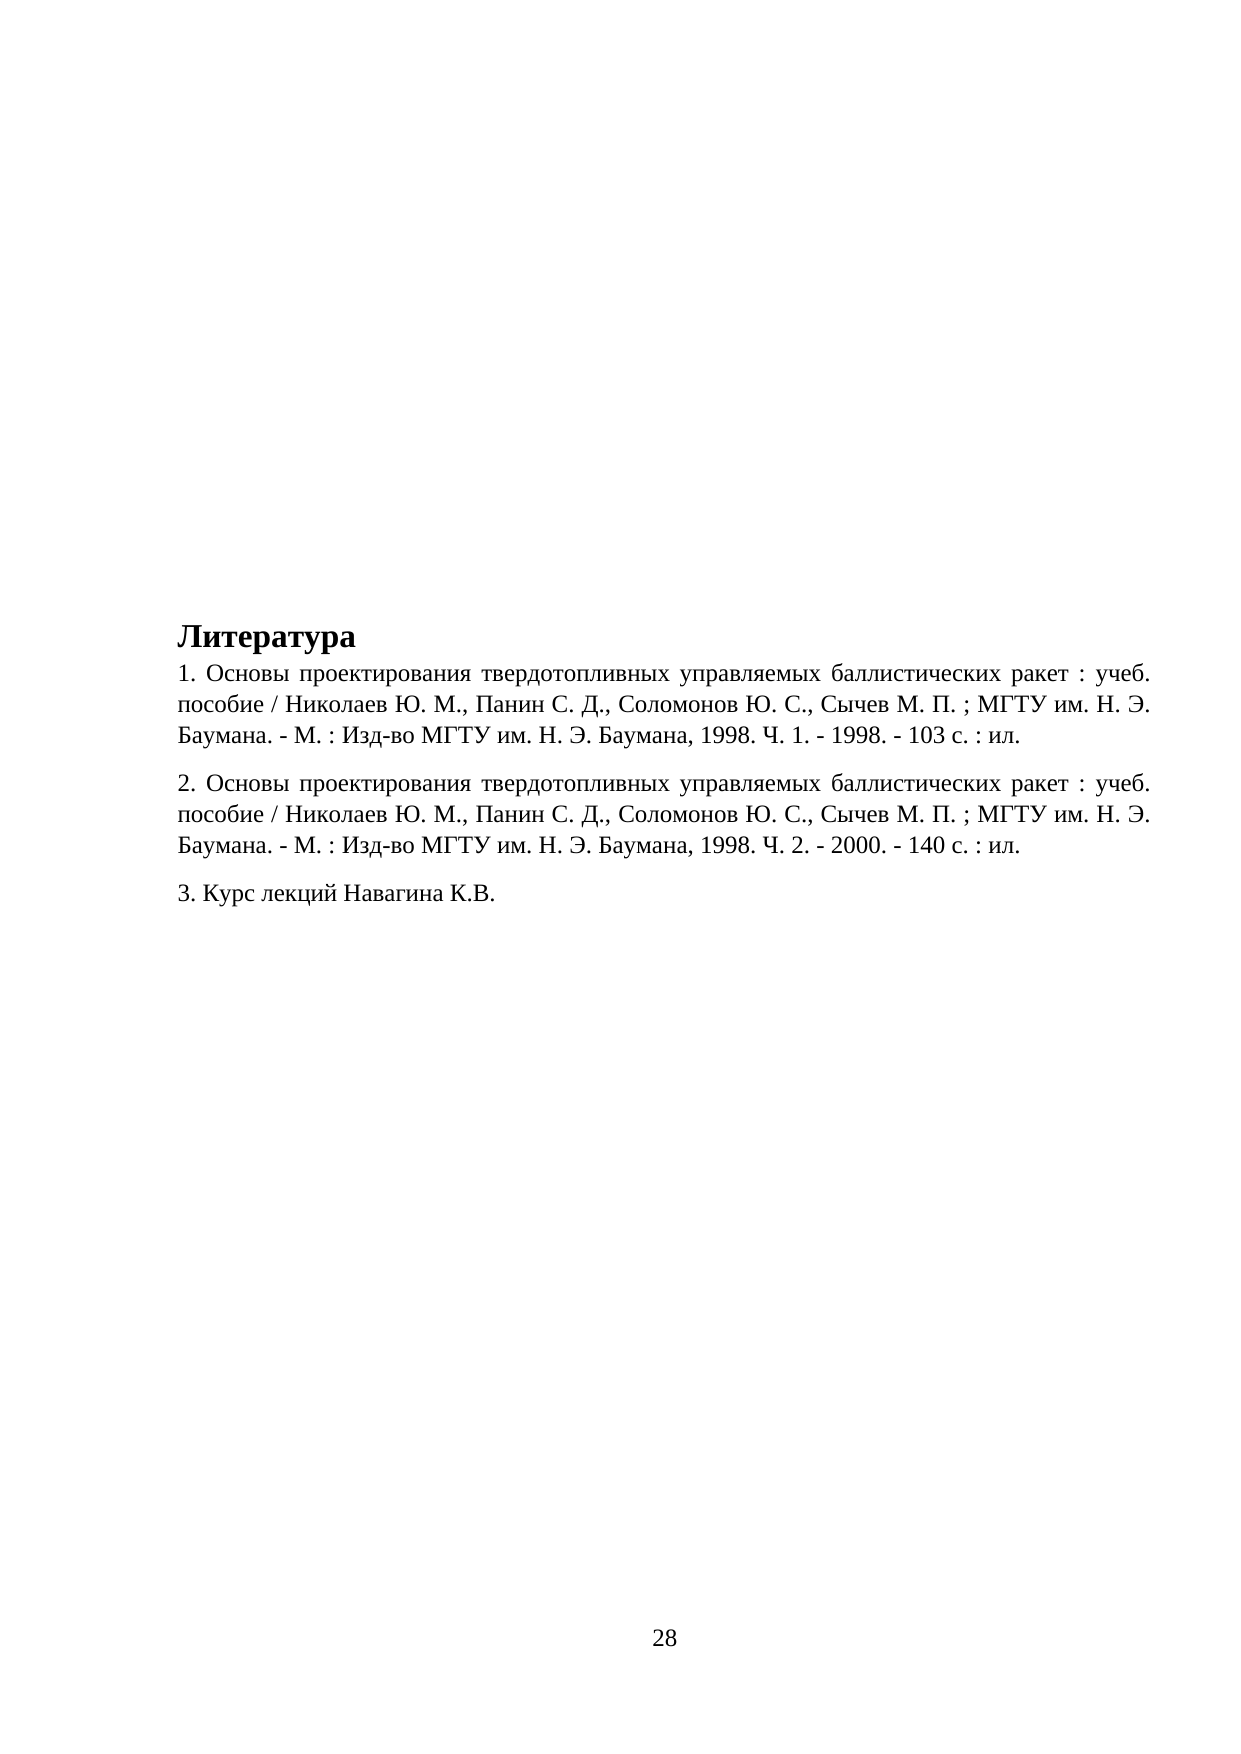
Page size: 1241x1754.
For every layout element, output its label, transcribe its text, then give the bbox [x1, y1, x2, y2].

text 2. Основы проектирования твердотопливных управляемых баллистических ракет : учеб. пособие / Николаев Ю. М., Панин С. Д., Соломонов Ю. С., Сычев М. П. ; МГТУ им. Н. Э. Баумана. - М. : Изд-во МГТУ им. Н. Э. Баумана, 1998. Ч. 2. - 2000. - 140 с. : ил. [177, 768, 1152, 859]
subtitle Литература [177, 617, 1152, 655]
text 1. Основы проектирования твердотопливных управляемых баллистических ракет : учеб. пособие / Николаев Ю. М., Панин С. Д., Соломонов Ю. С., Сычев М. П. ; МГТУ им. Н. Э. Баумана. - М. : Изд-во МГТУ им. Н. Э. Баумана, 1998. Ч. 1. - 1998. - 103 с. : ил. [177, 658, 1152, 749]
text 3. Курс лекций Навагина К.В. [177, 878, 1152, 906]
